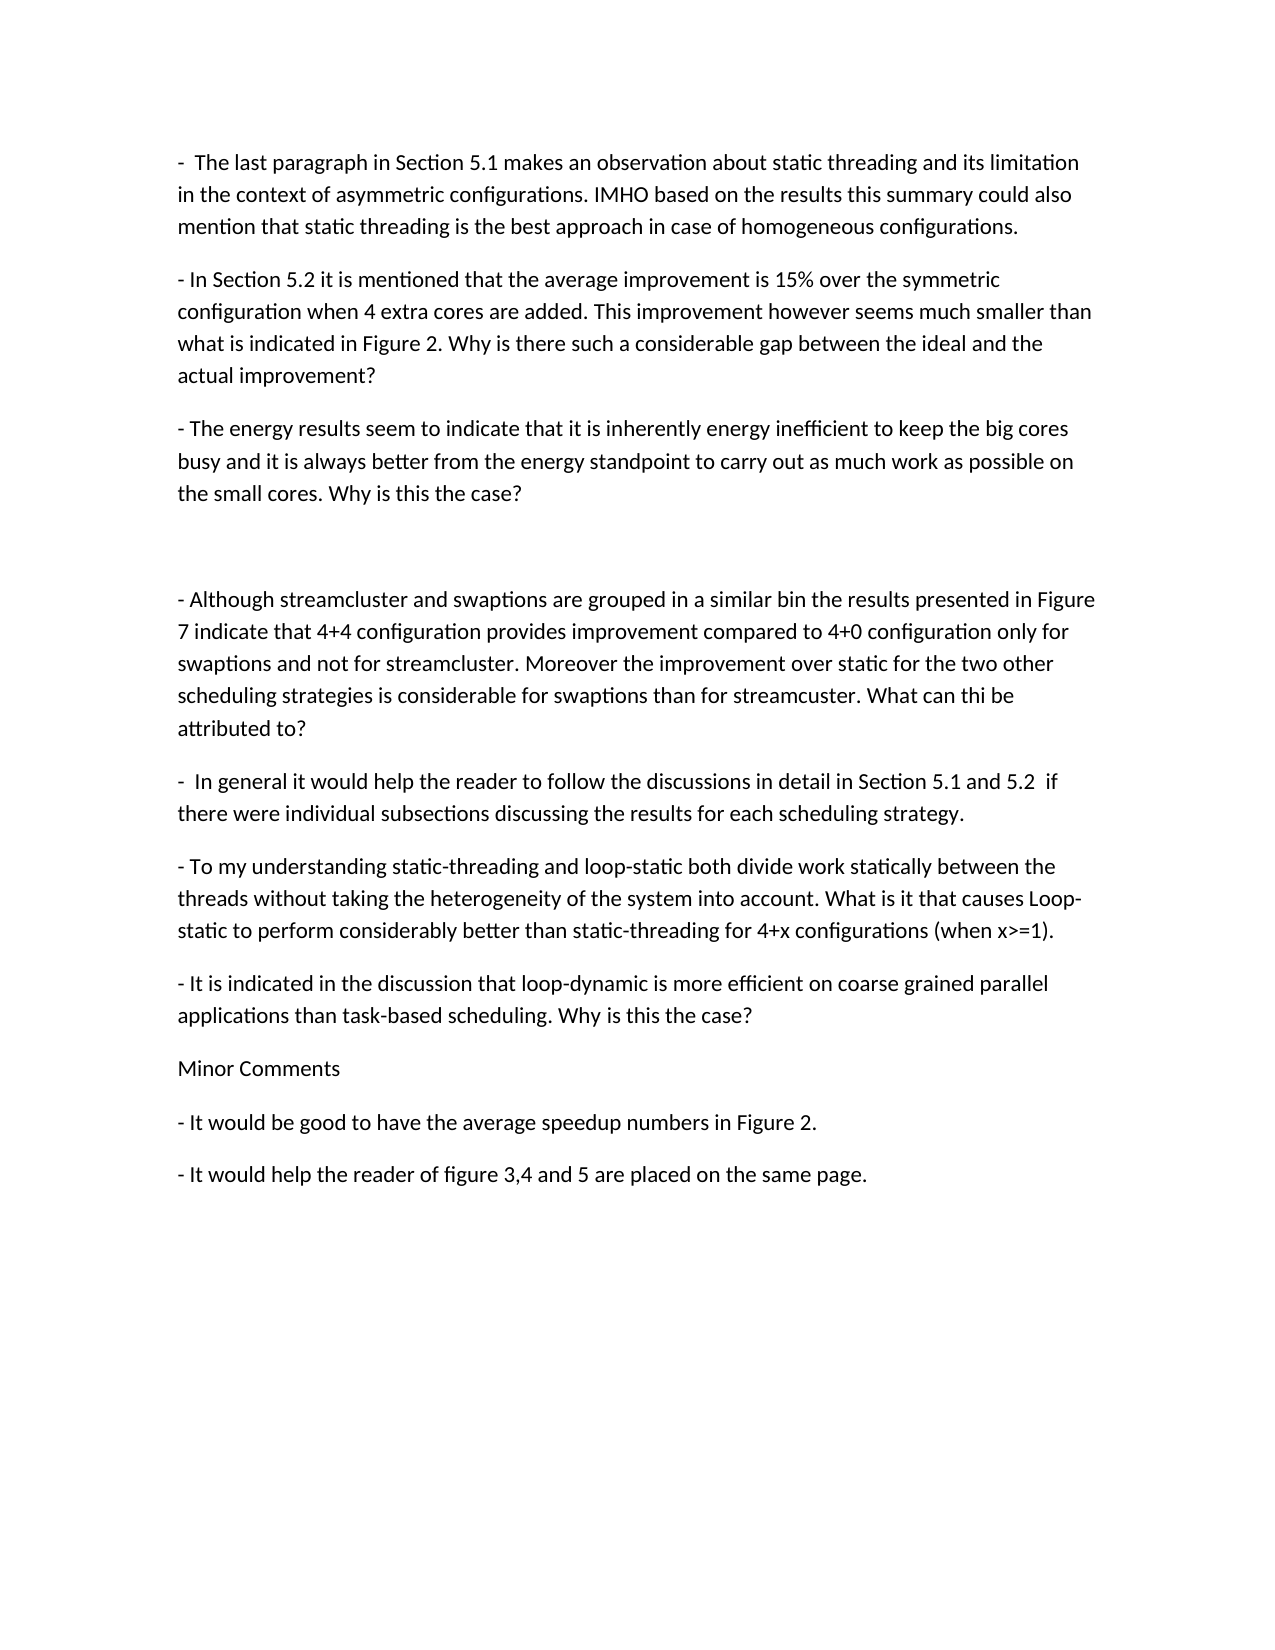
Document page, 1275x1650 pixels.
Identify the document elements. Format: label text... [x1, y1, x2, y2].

text - It would be good to have the average speedup numbers in Figure 2. [177, 1108, 1098, 1136]
text - To my understanding static-threading and loop-static both divide work statically between the threads without taking the heterogeneity of the system into account. What is it that causes Loop-static to perform considerably better than static-threading for 4+x configurations (when x>=1). [177, 852, 1098, 944]
text - The last paragraph in Section 5.1 makes an observation about static threading and its limitation in the context of asymmetric configurations. IMHO based on the results this summary could also mention that static threading is the best approach in case of homogeneous configurations. [177, 148, 1098, 240]
text - In general it would help the reader to follow the discussions in detail in Section 5.1 and 5.2 if there were individual subsections discussing the results for each scheduling strategy. [177, 767, 1098, 827]
text - It is indicated in the discussion that loop-dynamic is more efficient on coarse grained parallel applications than task-based scheduling. Why is this the case? [177, 969, 1098, 1029]
text Minor Comments [177, 1054, 1098, 1083]
text - The energy results seem to indicate that it is inherently energy inefficient to keep the big cores busy and it is always better from the energy standpoint to carry out as much work as possible on the small cores. Why is this the case? [177, 414, 1098, 507]
text - It would help the reader of figure 3,4 and 5 are placed on the same page. [177, 1161, 1098, 1189]
text - Although streamcluster and swaptions are grouped in a similar bin the results presented in Figure 7 indicate that 4+4 configuration provides improvement compared to 4+0 configuration only for swaptions and not for streamcluster. Moreover the improvement over static for the two other scheduling strategies is considerable for swaptions than for streamcuster. What can thi be attributed to? [177, 585, 1098, 742]
text - In Section 5.2 it is mentioned that the average improvement is 15% over the symmetric configuration when 4 extra cores are added. This improvement however seems much smaller than what is indicated in Figure 2. Why is there such a considerable gap between the ideal and the actual improvement? [177, 265, 1098, 389]
